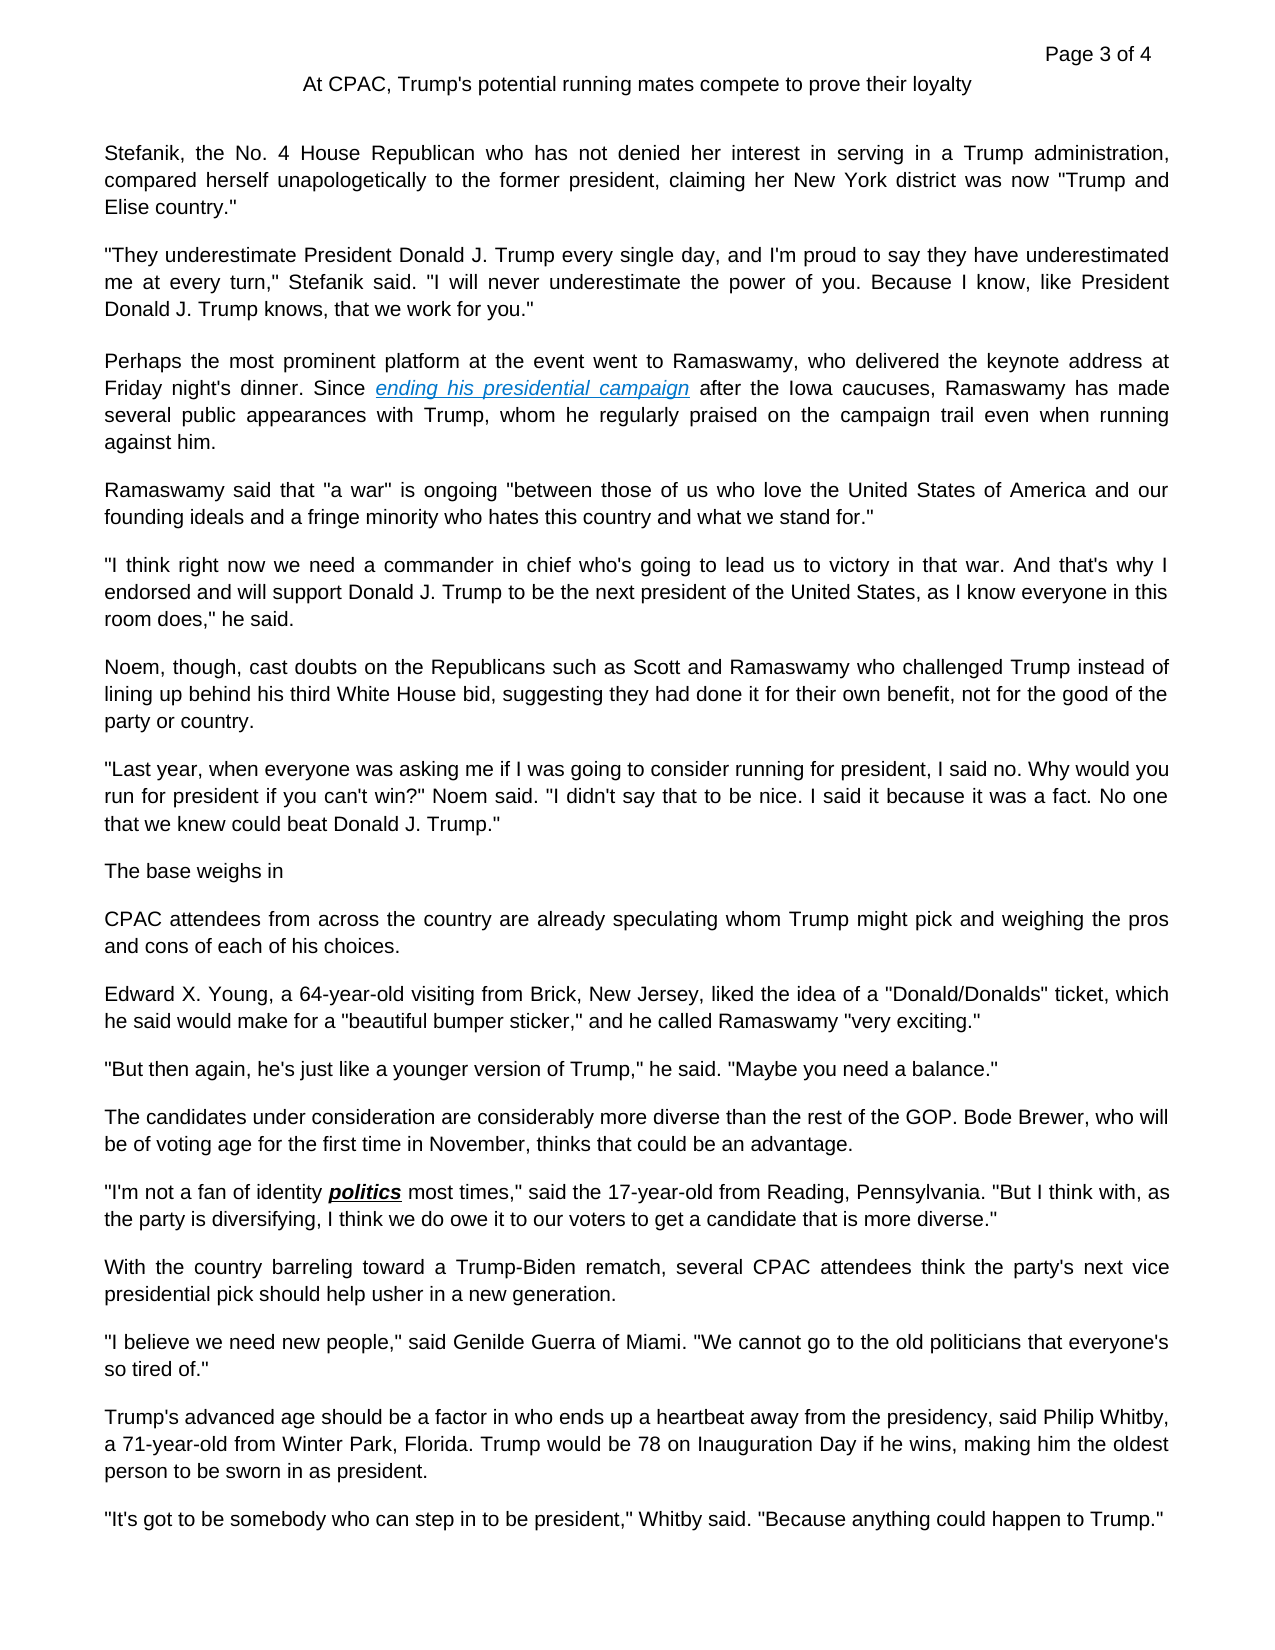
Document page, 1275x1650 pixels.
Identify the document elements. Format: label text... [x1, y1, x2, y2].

text Perhaps the most prominent platform at the event went to Ramaswamy, who delivered the keynote address at Friday night's dinner. Since ending his presidential campaign after the Iowa caucuses, Ramaswamy has made several public appearances with Trump, whom he regularly praised on the campaign trail even when running against him. [104, 346, 1171, 454]
text Edward X. Young, a 64-year-old visiting from Brick, New Jersey, liked the idea of a "Donald/Donalds" ticket, which he said would make for a "beautiful bumper sticker," and he called Ramaswamy "very exciting." [104, 979, 1171, 1033]
text Noem, though, cast doubts on the Republicans such as Scott and Ramaswamy who challenged Trump instead of lining up behind his third White House bid, suggesting they had done it for their own benefit, not for the good of the party or country. [104, 652, 1171, 733]
text "It's got to be somebody who can step in to be president," Whitby said. "Because anything could happen to Trump." [104, 1504, 1171, 1531]
text With the country barreling toward a Trump-Biden rematch, several CPAC attendees think the party's next vice presidential pick should help usher in a new generation. [104, 1252, 1171, 1306]
text The base weighs in [104, 856, 1171, 883]
text Stefanik, the No. 4 House Republican who has not denied her interest in serving in a Trump administration, compared herself unapologetically to the former president, claiming her New York district was now "Trump and Elise country." [104, 137, 1171, 219]
text "I'm not a fan of identity politics most times," said the 17-year-old from Reading, Pennsylvania. "But I think with, as the party is diversifying, I think we do owe it to our voters to get a candidate that is more diverse." [104, 1177, 1171, 1231]
text "But then again, he's just like a younger version of Trump," he said. "Maybe you need a balance." [104, 1054, 1171, 1081]
text "They underestimate President Donald J. Trump every single day, and I'm proud to say they have underestimated me at every turn," Stefanik said. "I will never underestimate the power of you. Because I know, like President Donald J. Trump knows, that we work for you." [104, 239, 1171, 321]
text "Last year, when everyone was asking me if I was going to consider running for president, I said no. Why would you run for president if you can't win?" Noem said. "I didn't say that to be nice. I said it because it was a fact. No one that we knew could beat Donald J. Trump." [104, 754, 1171, 835]
text CPAC attendees from across the country are already speculating whom Trump might pick and weighing the pros and cons of each of his choices. [104, 904, 1171, 958]
text Ramaswamy said that "a war" is ongoing "between those of us who love the United States of America and our founding ideals and a fringe minority who hates this country and what we stand for." [104, 475, 1171, 529]
text Trump's advanced age should be a factor in who ends up a heartbeat away from the presidency, said Philip Whitby, a 71-year-old from Winter Park, Florida. Trump would be 78 on Inauguration Day if he wins, making him the oldest person to be sworn in as president. [104, 1402, 1171, 1483]
text "I believe we need new people," said Genilde Guerra of Miami. "We cannot go to the old politicians that everyone's so tired of." [104, 1327, 1171, 1381]
text The candidates under consideration are considerably more diverse than the rest of the GOP. Bode Brewer, who will be of voting age for the first time in November, thinks that could be an advantage. [104, 1102, 1171, 1156]
text "I think right now we need a commander in chief who's going to lead us to victory in that war. And that's why I endorsed and will support Donald J. Trump to be the next president of the United States, as I know everyone in this room does," he said. [104, 550, 1171, 631]
